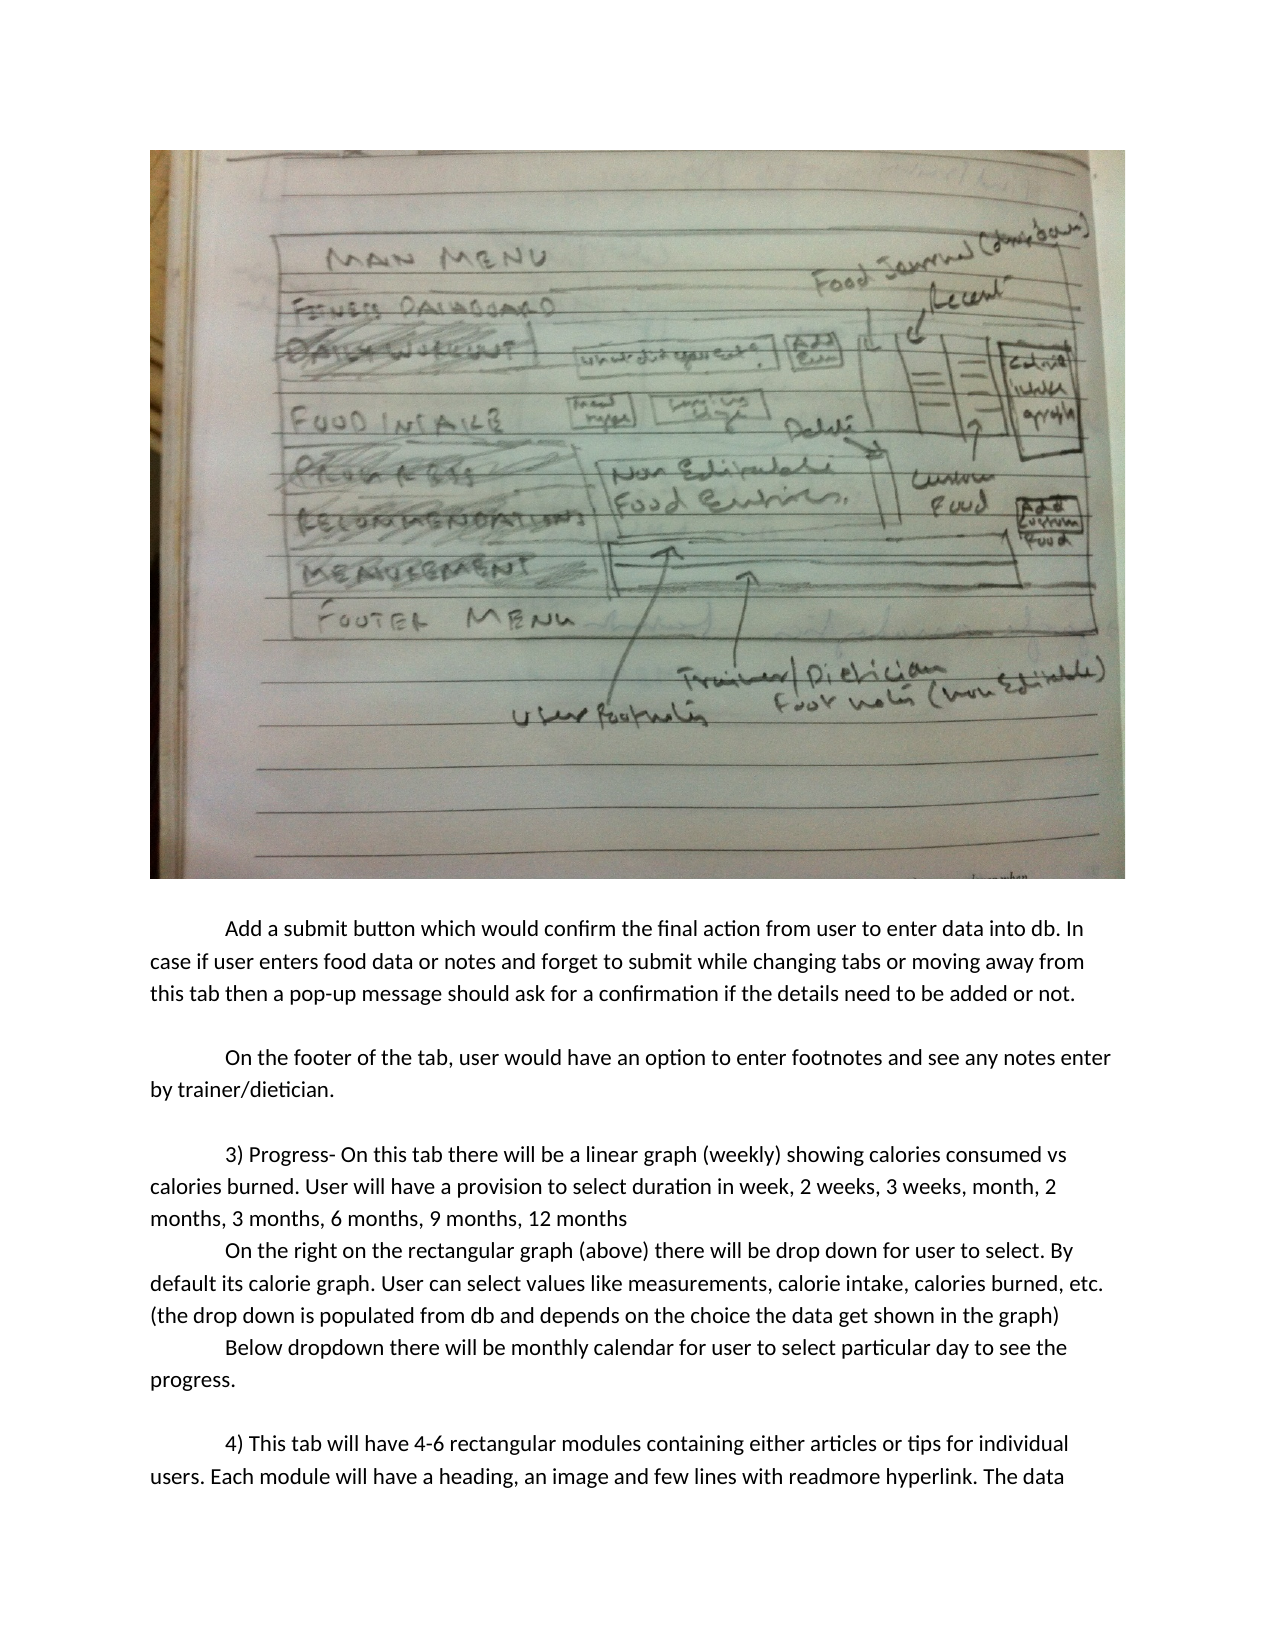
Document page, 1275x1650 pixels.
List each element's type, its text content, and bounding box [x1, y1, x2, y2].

text Add a submit button which would confirm the final action from user to enter data into db. In case if user enters food data or notes and forget to submit while changing tabs or moving away from this tab then a pop-up message should ask for a confirmation if the details need to be added or not. [150, 914, 1125, 1007]
text On the right on the rectangular graph (above) there will be drop down for user to select. By default its calorie graph. User can select values like measurements, calorie intake, calories burned, etc. (the drop down is populated from db and depends on the choice the data get shown in the graph) [150, 1236, 1125, 1329]
text 3) Progress- On this tab there will be a linear graph (weekly) showing calories consumed vs calories burned. User will have a provision to select duration in week, 2 weeks, 3 weeks, month, 2 months, 3 months, 6 months, 9 months, 12 months [150, 1140, 1125, 1232]
text On the footer of the tab, user would have an option to enter footnotes and see any notes enter by trainer/dietician. [150, 1043, 1125, 1103]
text Below dropdown there will be monthly calendar for user to select particular day to see the progress. [150, 1333, 1125, 1393]
picture [150, 150, 1125, 879]
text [150, 1429, 1125, 1490]
